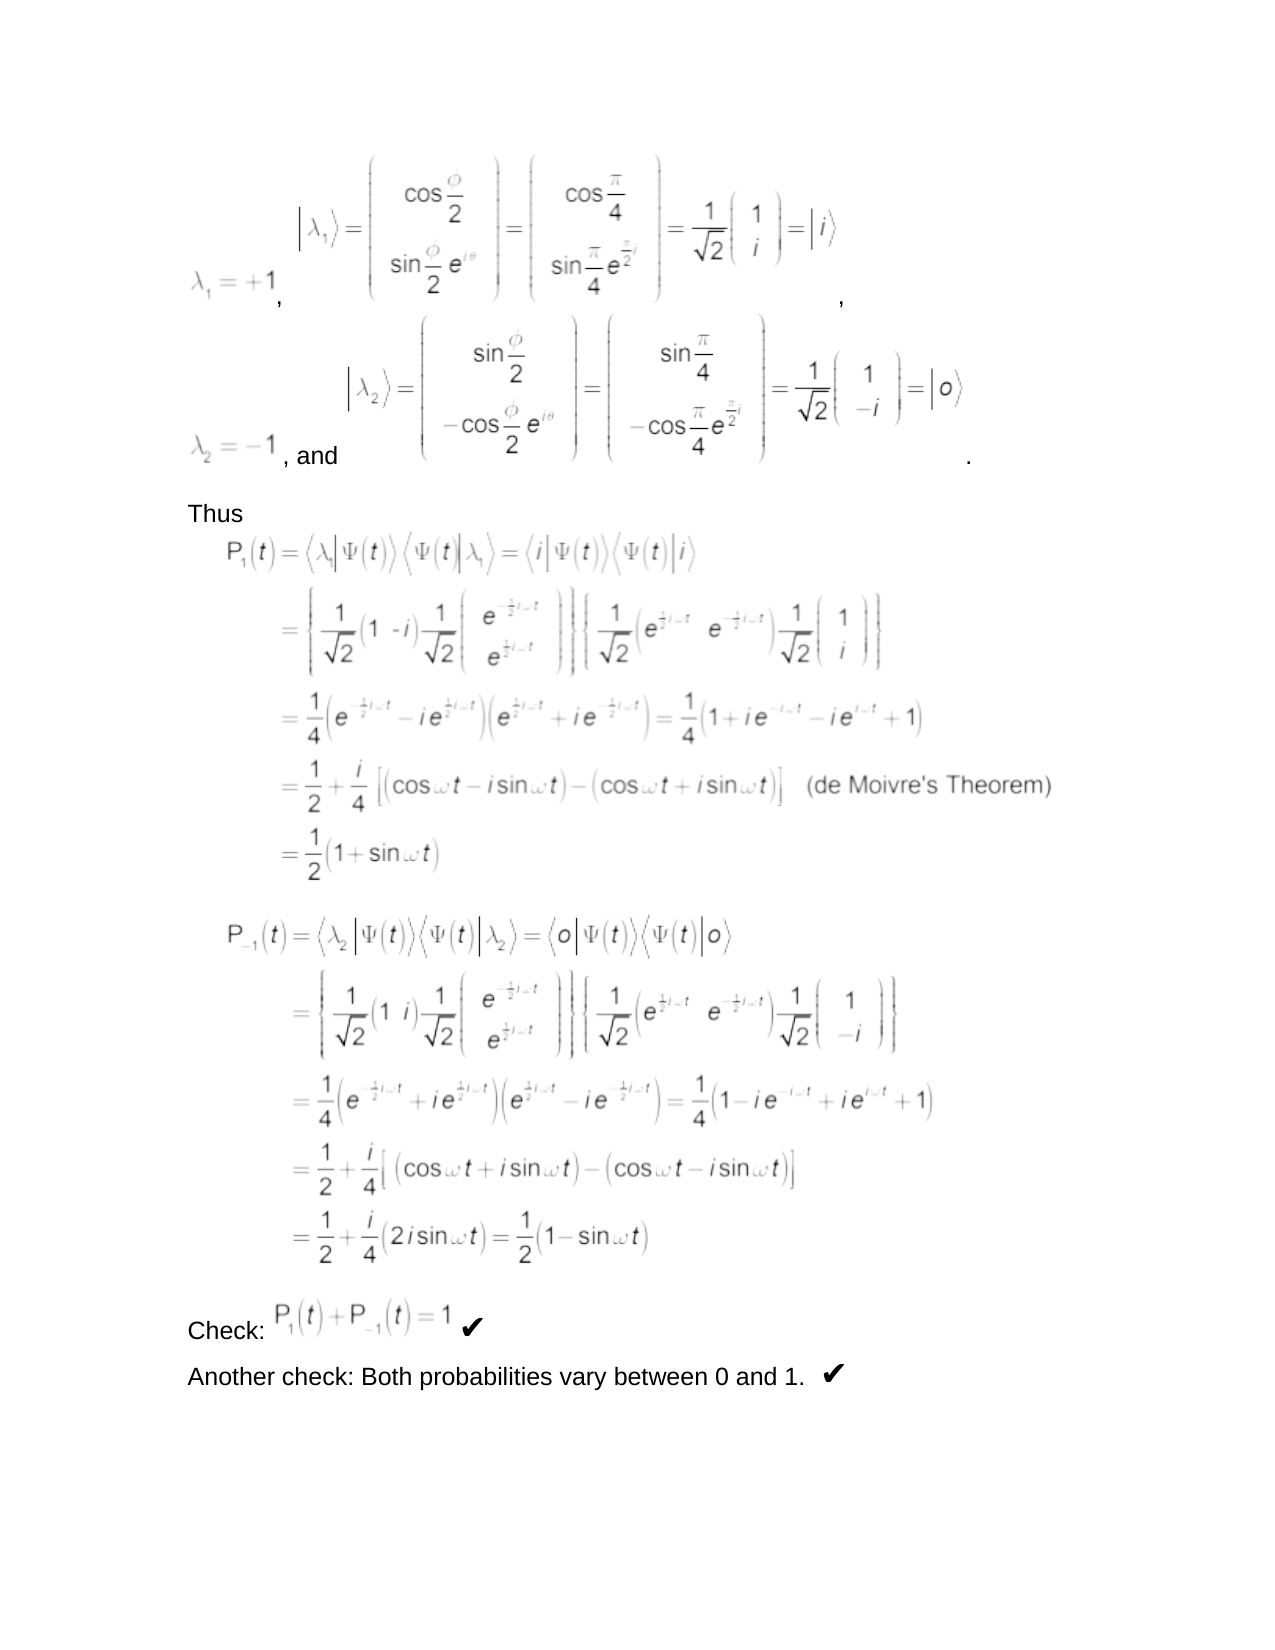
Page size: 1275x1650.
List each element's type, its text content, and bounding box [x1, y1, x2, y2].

text , and . [187, 310, 1087, 470]
text Thus [187, 499, 1087, 527]
text Check: ✔ [187, 1293, 1087, 1349]
text , , [187, 150, 1087, 310]
text Another check: Both probabilities vary between 0 and 1. ✔ [187, 1349, 1087, 1395]
